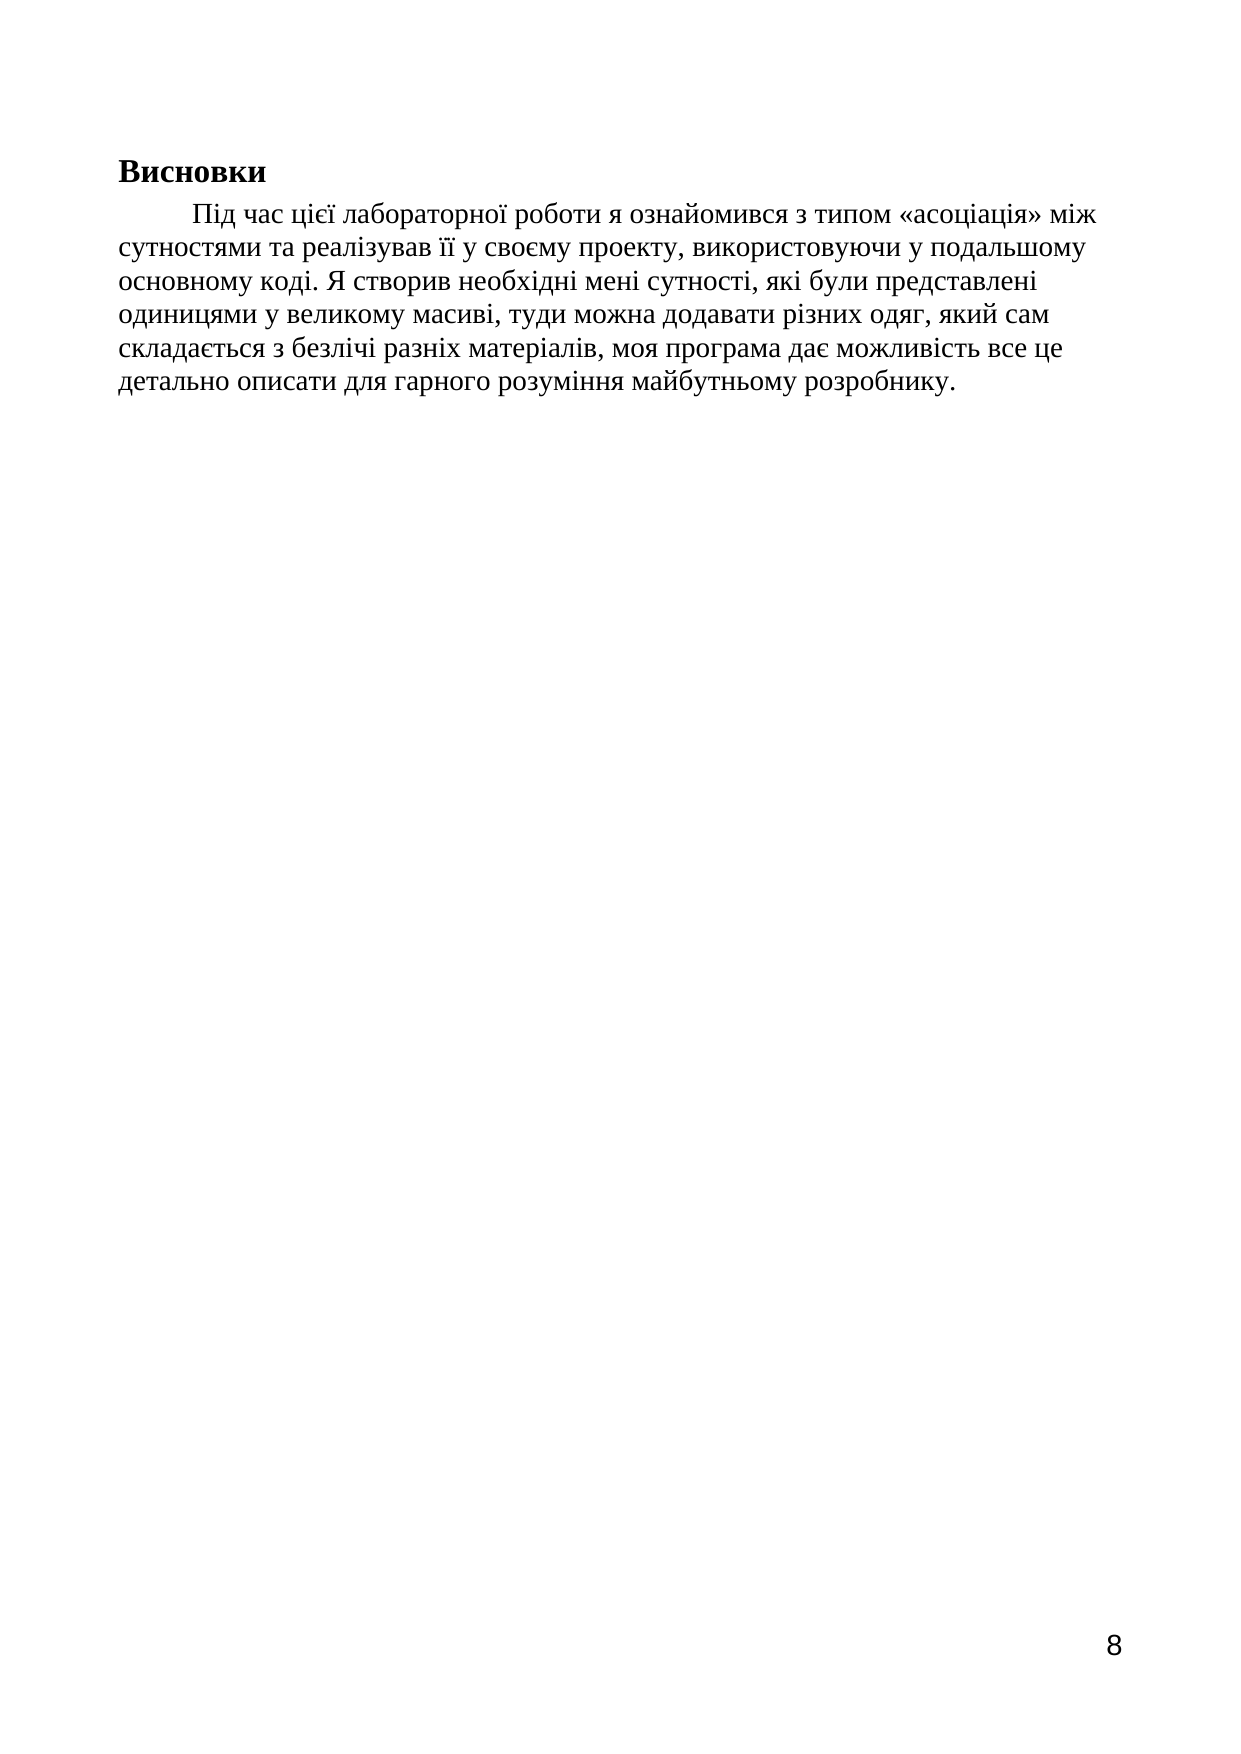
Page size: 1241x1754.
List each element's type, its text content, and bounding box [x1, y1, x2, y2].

text Висновки [118, 151, 1122, 189]
text Під час цієї лабораторної роботи я ознайомився з типом «асоціація» між сутностями та реалізував її у своєму проекту, використовуючи у подальшому основному коді. Я створив необхідні мені сутності, які були представлені одиницями у великому масиві, туди можна додавати різних одяг, який сам складається з безлічі разніх матеріалів, моя програма дає можливість все це детально описати для гарного розуміння майбутньому розробнику. [118, 196, 1122, 397]
